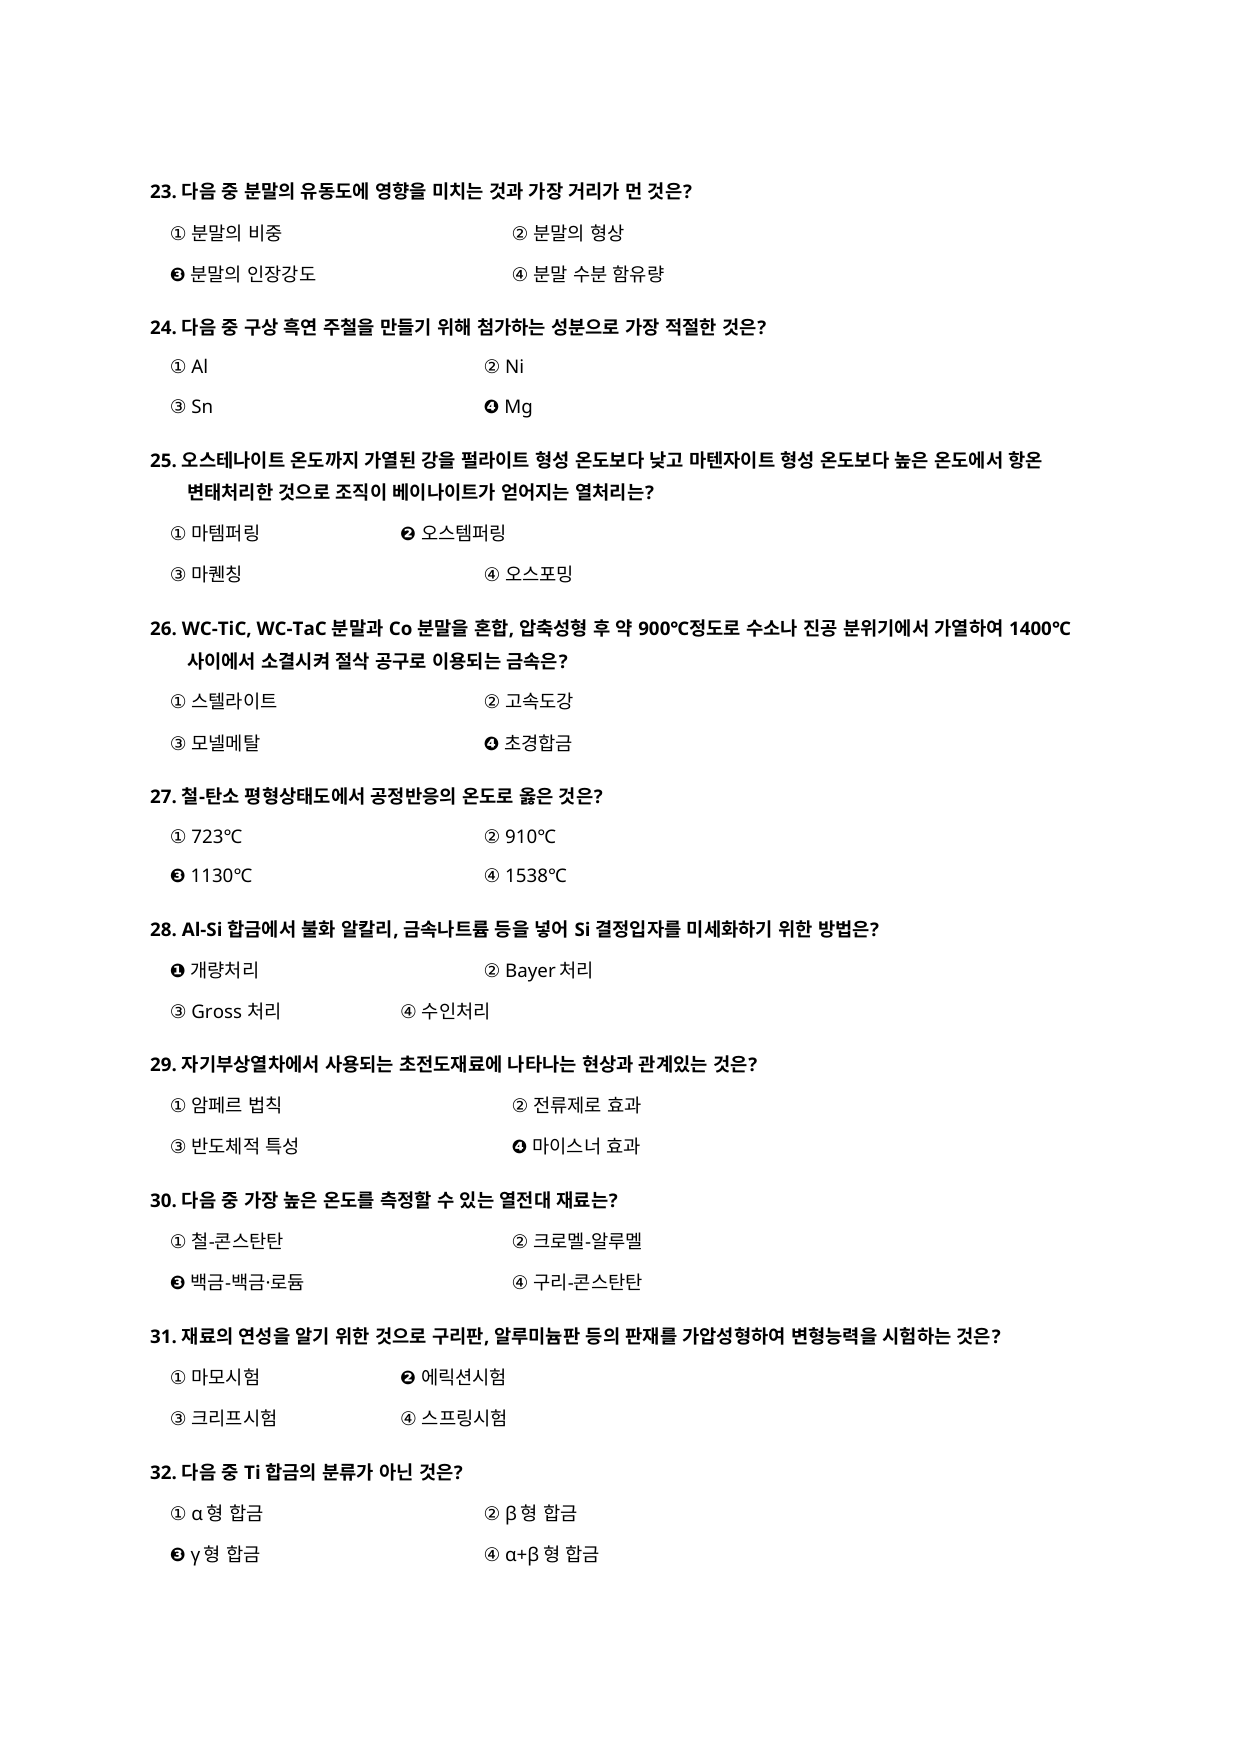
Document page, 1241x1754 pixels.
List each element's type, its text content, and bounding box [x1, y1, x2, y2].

text 28. Al-Si 합금에서 불화 알칼리, 금속나트륨 등을 넣어 Si 결정입자를 미세화하기 위한 방법은? [150, 914, 1090, 942]
text ① Al ② Ni [150, 354, 1090, 379]
text 24. 다음 중 구상 흑연 주철을 만들기 위해 첨가하는 성분으로 가장 적절한 것은? [150, 313, 1090, 340]
text 32. 다음 중 Ti 합금의 분류가 아닌 것은? [150, 1457, 1090, 1484]
text 25. 오스테나이트 온도까지 가열된 강을 펄라이트 형성 온도보다 낮고 마텐자이트 형성 온도보다 높은 온도에서 항온 변태처리한 것으로 조직이 베이나이트가 얻어지는 열처리는? [150, 445, 1090, 505]
text ❸ 백금-백금·로듐 ④ 구리-콘스탄탄 [150, 1268, 1090, 1295]
text ① 스텔라이트 ② 고속도강 [150, 687, 1090, 714]
text ① 723℃ ② 910℃ [150, 823, 1090, 848]
text ① 분말의 비중 ② 분말의 형상 [150, 218, 1090, 245]
text ③ 반도체적 특성 ❹ 마이스너 효과 [150, 1132, 1090, 1159]
text 23. 다음 중 분말의 유동도에 영향을 미치는 것과 가장 거리가 먼 것은? [150, 177, 1090, 204]
text ① 마모시험 ❷ 에릭션시험 [150, 1362, 1090, 1390]
text 31. 재료의 연성을 알기 위한 것으로 구리판, 알루미늄판 등의 판재를 가압성형하여 변형능력을 시험하는 것은? [150, 1322, 1090, 1349]
text 26. WC-TiC, WC-TaC 분말과 Co 분말을 혼합, 압축성형 후 약 900℃정도로 수소나 진공 분위기에서 가열하여 1400℃사이에서 소결시켜 절삭 공구로 이용되는 금속은? [150, 614, 1090, 673]
text ① α형 합금 ② β형 합금 [150, 1498, 1090, 1525]
text 29. 자기부상열차에서 사용되는 초전도재료에 나타나는 현상과 관계있는 것은? [150, 1050, 1090, 1077]
text ① 마템퍼링 ❷ 오스템퍼링 [150, 519, 1090, 546]
text ① 철-콘스탄탄 ② 크로멜-알루멜 [150, 1227, 1090, 1254]
text ❸ 분말의 인장강도 ④ 분말 수분 함유량 [150, 259, 1090, 286]
text ❸ γ형 합금 ④ α+β형 합금 [150, 1539, 1090, 1567]
text ③ 모넬메탈 ❹ 초경합금 [150, 728, 1090, 756]
text ③ 마퀜칭 ④ 오스포밍 [150, 560, 1090, 587]
text 27. 철-탄소 평형상태도에서 공정반응의 온도로 옳은 것은? [150, 782, 1090, 809]
text ① 암페르 법칙 ② 전류제로 효과 [150, 1091, 1090, 1118]
text ③ Sn ❹ Mg [150, 393, 1090, 419]
text ③ Gross 처리 ④ 수인처리 [150, 996, 1090, 1024]
text ❸ 1130℃ ④ 1538℃ [150, 862, 1090, 888]
text 30. 다음 중 가장 높은 온도를 측정할 수 있는 열전대 재료는? [150, 1186, 1090, 1213]
text ③ 크리프시험 ④ 스프링시험 [150, 1404, 1090, 1431]
text ❶ 개량처리 ② Bayer처리 [150, 955, 1090, 982]
